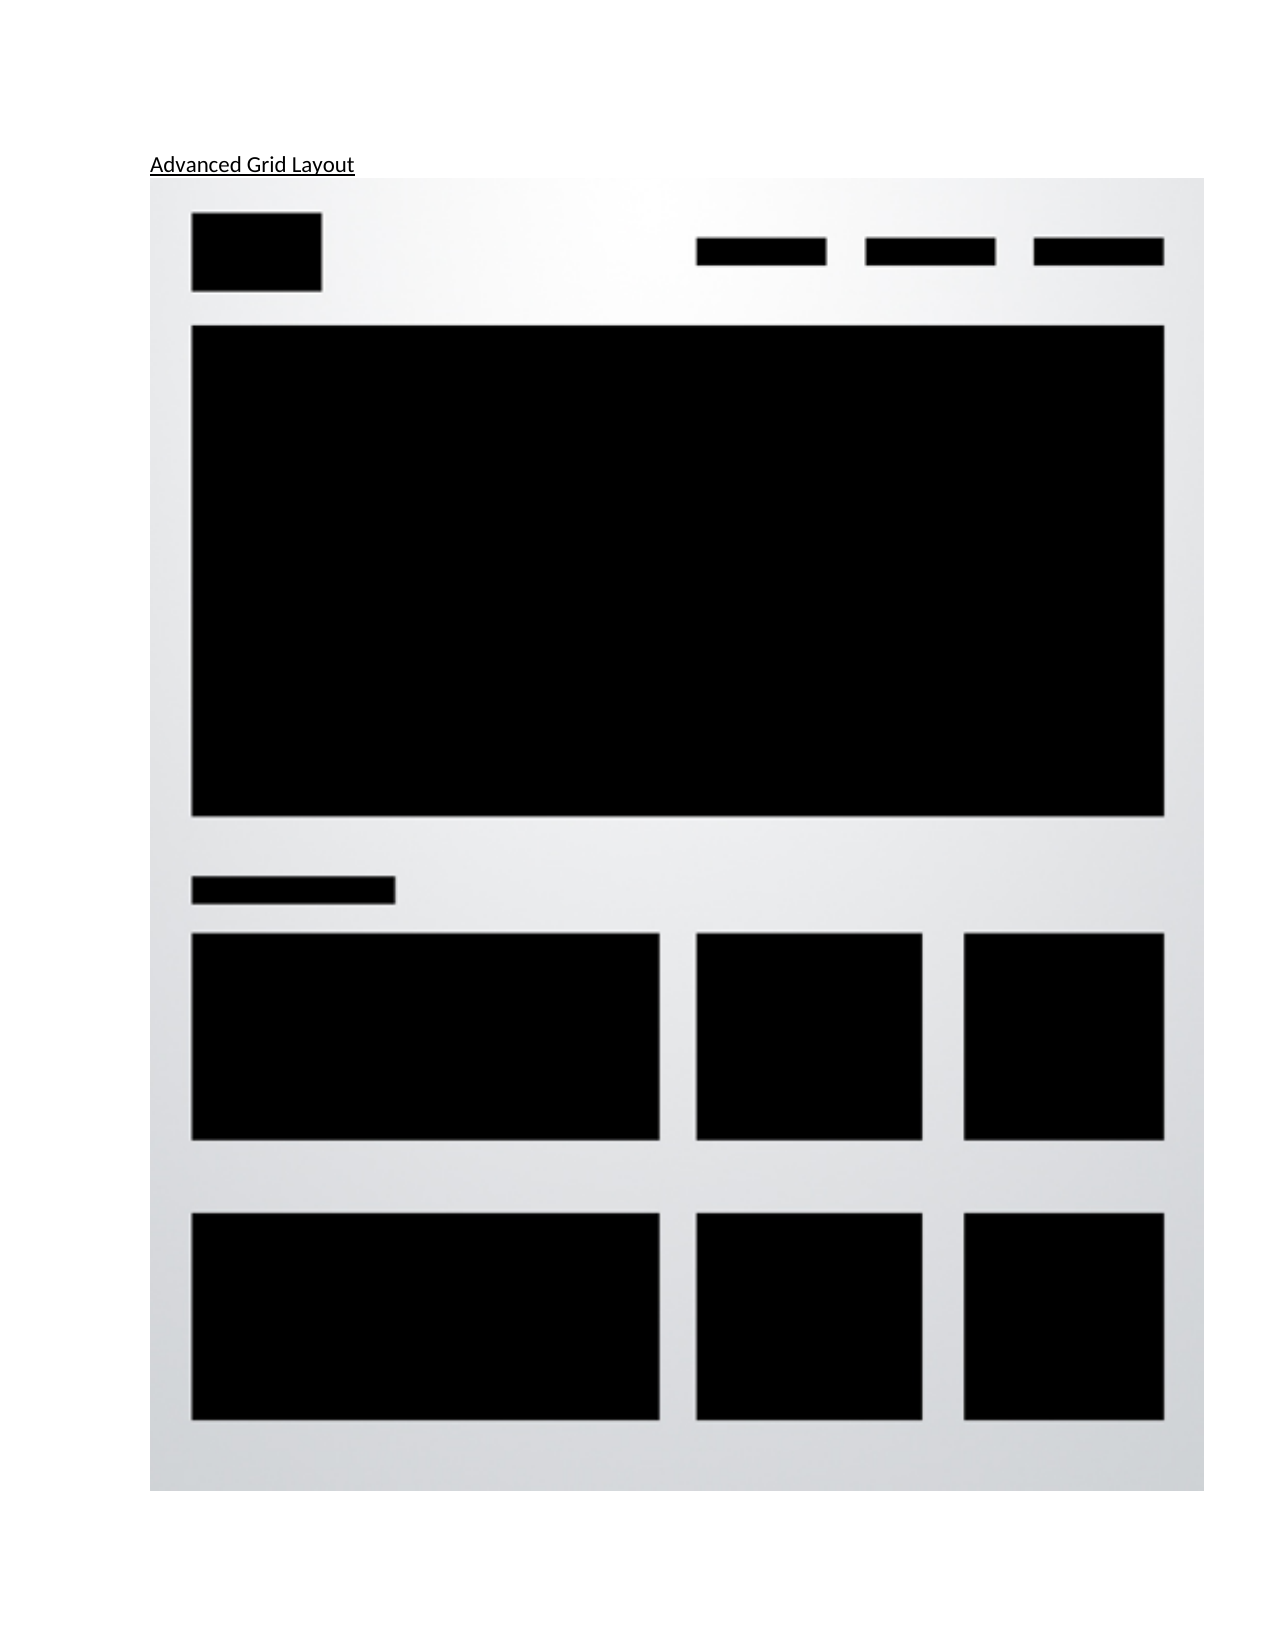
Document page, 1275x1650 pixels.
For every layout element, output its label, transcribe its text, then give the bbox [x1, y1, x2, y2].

picture [150, 178, 1204, 1491]
text Advanced Grid Layout [150, 150, 1125, 178]
